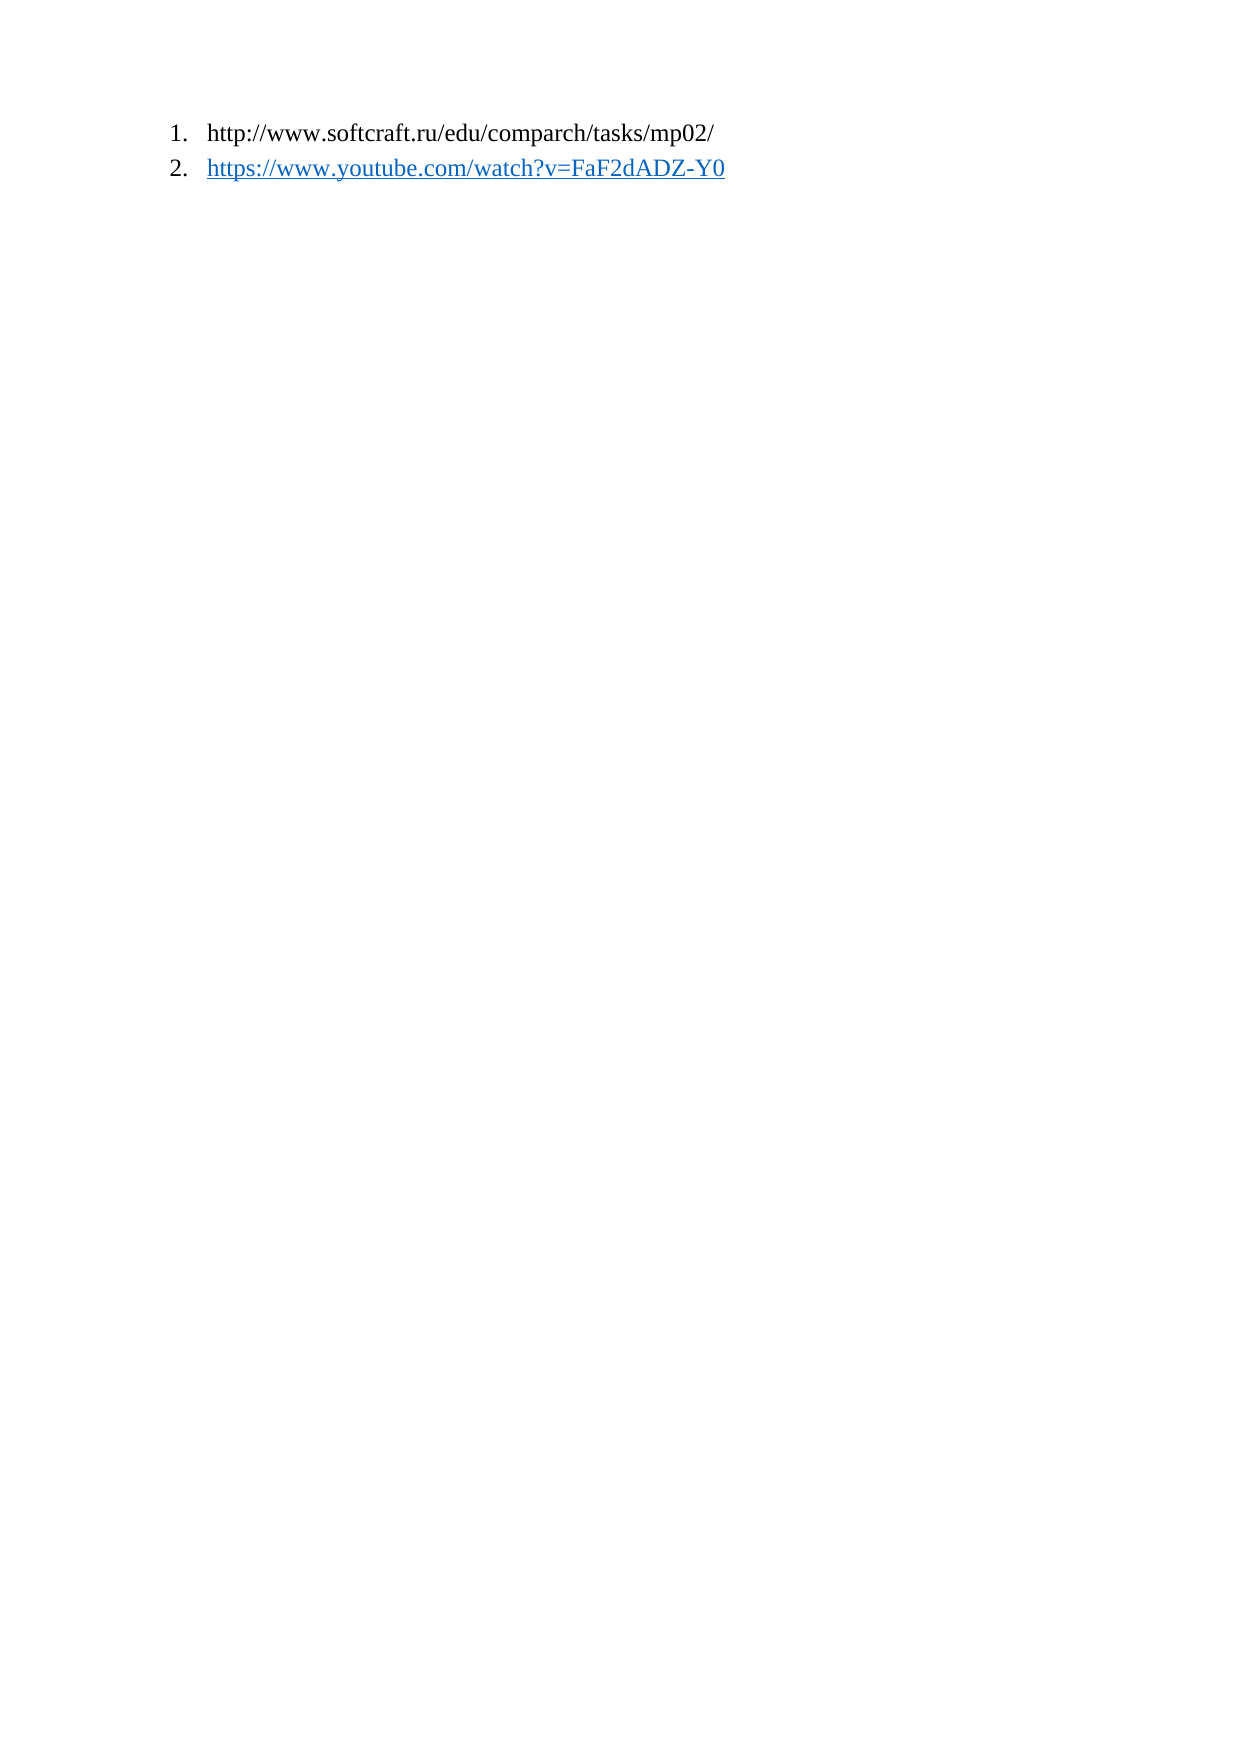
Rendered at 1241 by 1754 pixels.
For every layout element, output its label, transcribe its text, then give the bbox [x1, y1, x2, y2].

list https://www.youtube.com/watch?v=FaF2dADZ-Y0 [169, 153, 1123, 182]
list http://www.softcraft.ru/edu/comparch/tasks/mp02/ [169, 118, 1123, 147]
